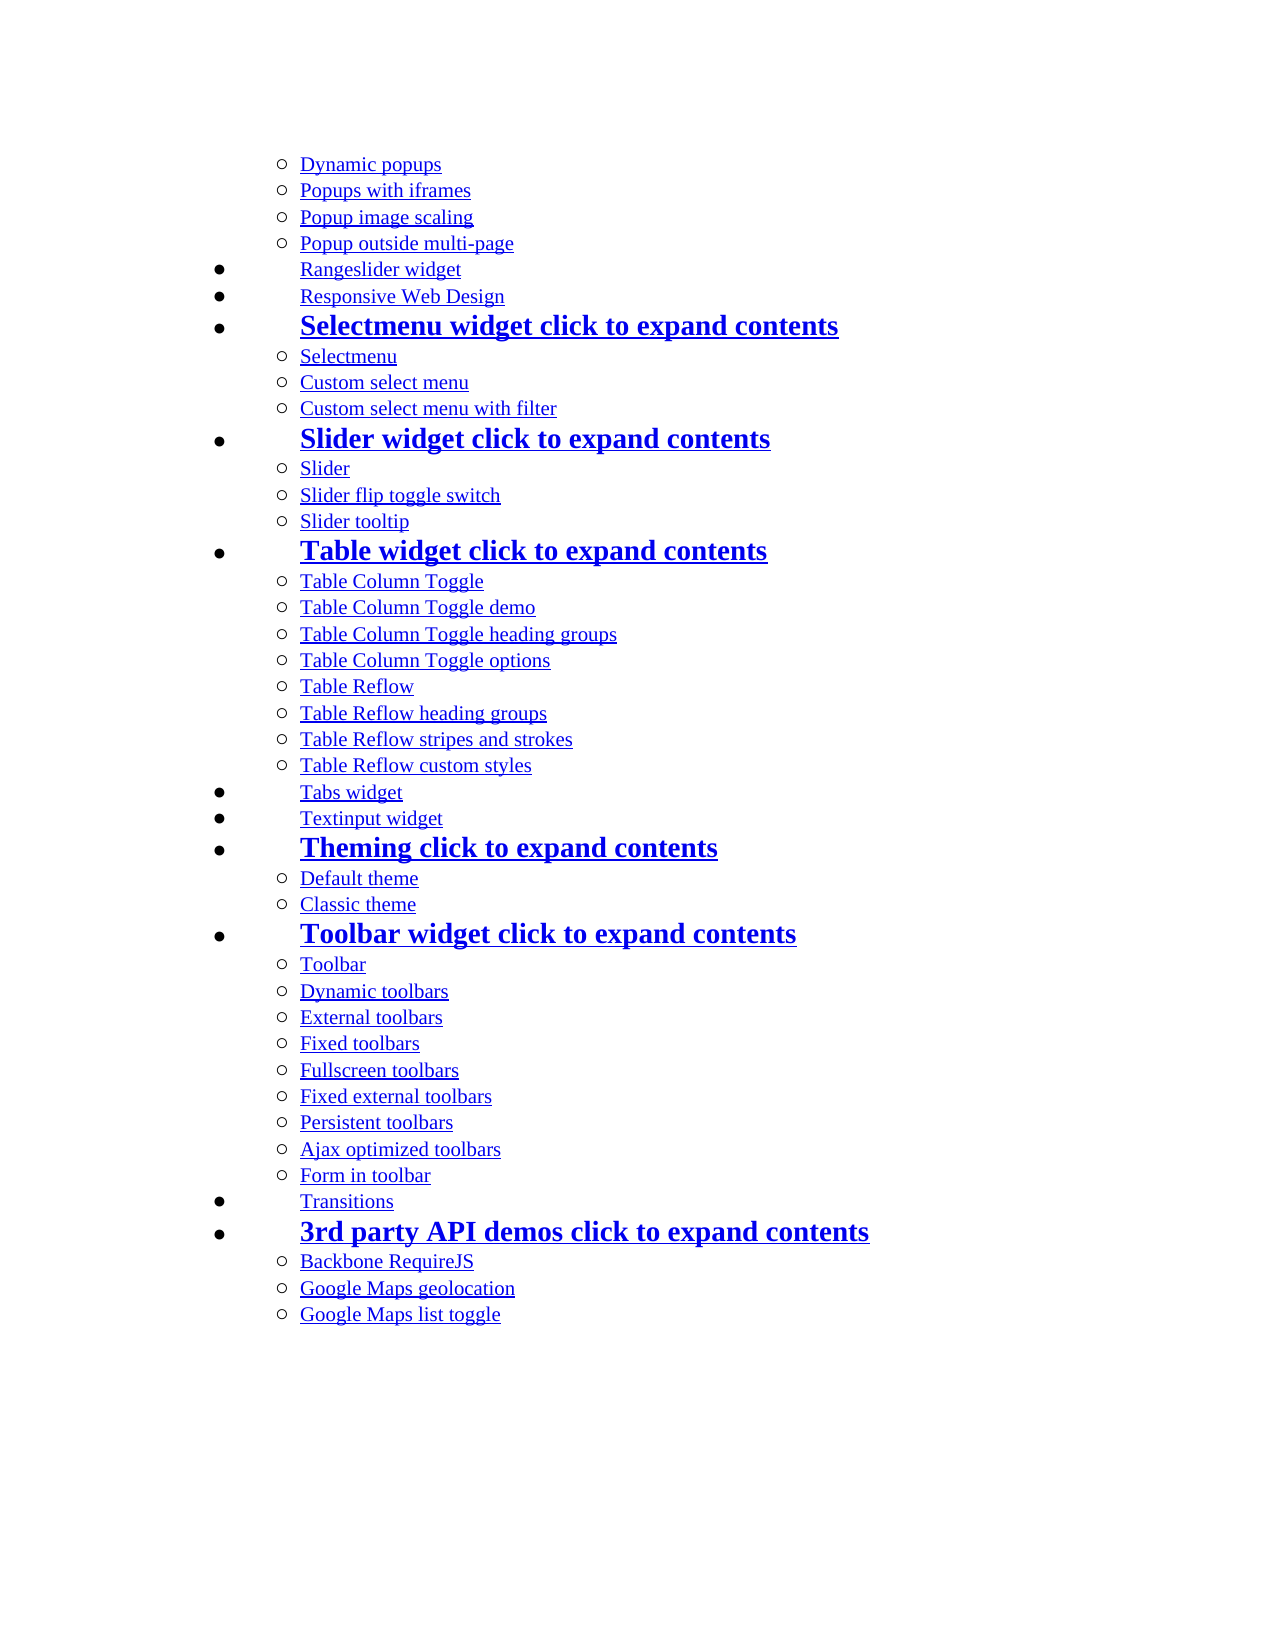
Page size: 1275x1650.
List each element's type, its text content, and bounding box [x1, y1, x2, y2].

list Fullscreen toolbars [275, 1056, 1125, 1082]
list Toolbar [275, 950, 1125, 977]
list Google Maps list toggle [275, 1300, 1125, 1326]
subtitle Theming click to expand contents [212, 830, 1125, 864]
list Table Reflow [275, 672, 1125, 699]
list Textinput widget [212, 804, 1125, 830]
subtitle Selectmenu widget click to expand contents [212, 308, 1125, 342]
list Table Reflow custom styles [275, 751, 1125, 778]
subtitle 3rd party API demos click to expand contents [212, 1214, 1125, 1247]
list Classic theme [275, 890, 1125, 917]
list Table Column Toggle demo [275, 593, 1125, 619]
list External toolbars [275, 1003, 1125, 1029]
list Dynamic popups [275, 150, 1125, 176]
subtitle Table widget click to expand contents [212, 533, 1125, 567]
list Table Reflow stripes and strokes [275, 725, 1125, 751]
list Table Reflow heading groups [275, 699, 1125, 725]
list Google Maps geolocation [275, 1274, 1125, 1300]
list Form in toolbar [275, 1161, 1125, 1187]
list Popup outside multi-page [275, 229, 1125, 255]
list Persistent toolbars [275, 1108, 1125, 1135]
list Popup image scaling [275, 203, 1125, 229]
list Tabs widget [212, 778, 1125, 804]
list Backbone RequireJS [275, 1247, 1125, 1274]
list Rangeslider widget [212, 255, 1125, 282]
list Dynamic toolbars [275, 977, 1125, 1003]
list Fixed external toolbars [275, 1082, 1125, 1108]
list Responsive Web Design [212, 282, 1125, 308]
list Selectmenu [275, 342, 1125, 368]
list Table Column Toggle options [275, 646, 1125, 672]
list Slider flip toggle switch [275, 481, 1125, 507]
list Slider [275, 454, 1125, 481]
list Custom select menu with filter [275, 394, 1125, 421]
list Default theme [275, 864, 1125, 890]
list Ajax optimized toolbars [275, 1135, 1125, 1161]
list Fixed toolbars [275, 1029, 1125, 1056]
subtitle Toolbar widget click to expand contents [212, 917, 1125, 950]
list Slider tooltip [275, 507, 1125, 533]
list Table Column Toggle [275, 567, 1125, 593]
list Popups with iframes [275, 176, 1125, 203]
list Transitions [212, 1187, 1125, 1214]
list Table Column Toggle heading groups [275, 619, 1125, 646]
subtitle Slider widget click to expand contents [212, 421, 1125, 454]
list Custom select menu [275, 368, 1125, 394]
